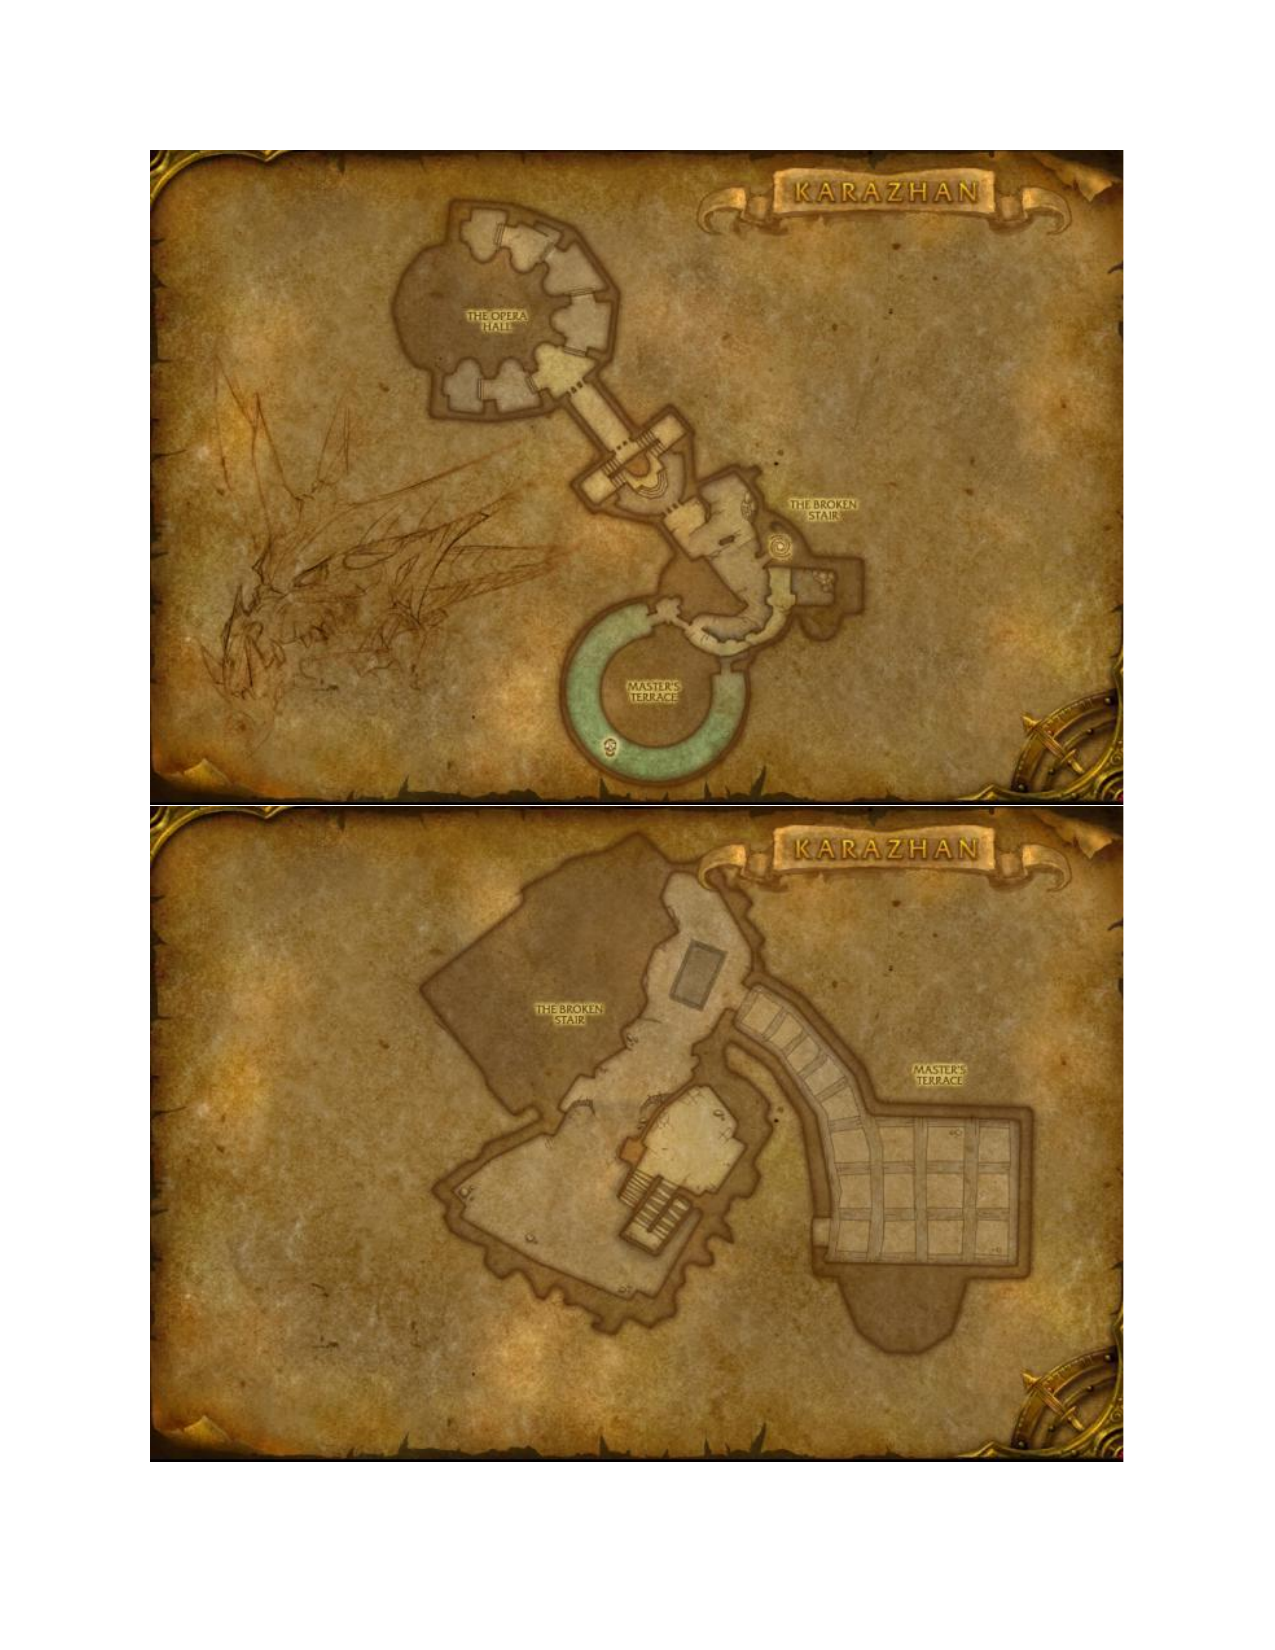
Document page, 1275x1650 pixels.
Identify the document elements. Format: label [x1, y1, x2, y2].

picture [150, 806, 1124, 1462]
picture [150, 150, 1124, 805]
